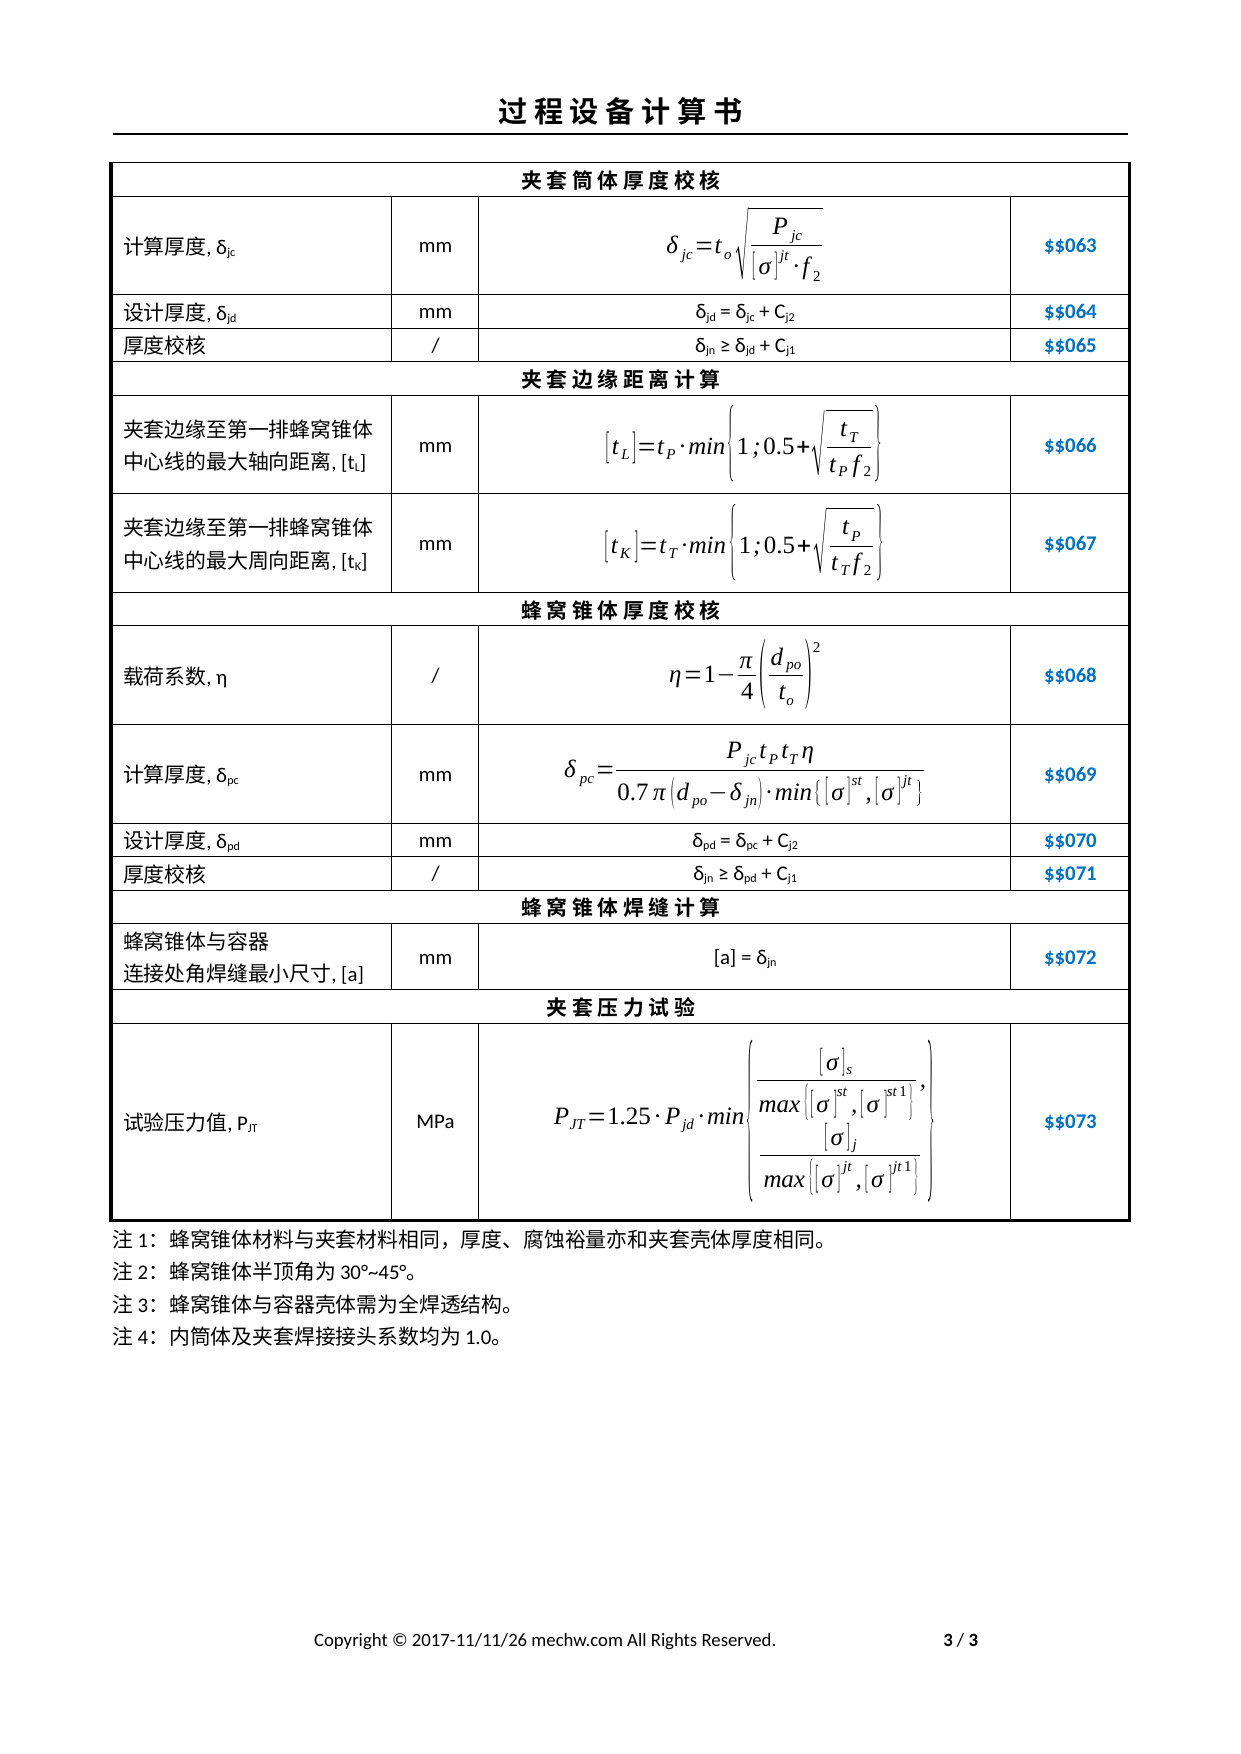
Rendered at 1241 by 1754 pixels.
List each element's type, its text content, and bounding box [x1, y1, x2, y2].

table_cell 蜂 窝 锥 体 焊 缝 计 算 [113, 891, 1128, 923]
table_cell 计算厚度, δpc [113, 725, 391, 822]
table_cell 夹 套 边 缘 距 离 计 算 [113, 362, 1128, 395]
table_cell [479, 494, 1010, 592]
text 注2：蜂窝锥体半顶角为30°~45°。 [112, 1254, 1128, 1287]
table_cell $$067 [1011, 494, 1128, 592]
table_cell $$068 [1011, 626, 1128, 724]
table_cell mm [392, 295, 478, 328]
table_cell $$069 [1011, 725, 1128, 822]
table_cell 设计厚度, δjd [113, 295, 391, 328]
table_cell δjd = δjc + Cj2 [479, 295, 1010, 328]
table_cell $$073 [1011, 1024, 1128, 1219]
table_cell 蜂 窝 锥 体 厚 度 校 核 [113, 593, 1128, 625]
table_cell $$072 [1011, 924, 1128, 989]
text 注1：蜂窝锥体材料与夹套材料相同，厚度、腐蚀裕量亦和夹套壳体厚度相同。 [112, 1222, 1128, 1254]
table_cell $$071 [1011, 857, 1128, 889]
table_cell δpd = δpc + Cj2 [479, 824, 1010, 856]
text 注3：蜂窝锥体与容器壳体需为全焊透结构。 [112, 1287, 1128, 1319]
table_cell 设计厚度, δpd [113, 824, 391, 856]
table_cell $$064 [1011, 295, 1128, 328]
table_cell 蜂窝锥体与容器 连接处角焊缝最小尺寸, [a] [113, 924, 391, 989]
table_cell $$065 [1011, 329, 1128, 361]
table_cell 夹套边缘至第一排蜂窝锥体 中心线的最大周向距离, [tK] [113, 494, 391, 592]
table_cell / [392, 626, 478, 724]
table_cell mm [392, 924, 478, 989]
text 注4：内筒体及夹套焊接接头系数均为1.0。 [112, 1319, 1128, 1352]
table_cell [479, 197, 1010, 294]
table_cell mm [392, 824, 478, 856]
table_cell 夹 套 压 力 试 验 [113, 990, 1128, 1023]
table_cell 载荷系数, η [113, 626, 391, 724]
table_cell [a] = δjn [479, 924, 1010, 989]
table_cell 厚度校核 [113, 857, 391, 889]
table_cell $$066 [1011, 396, 1128, 493]
table_cell 厚度校核 [113, 329, 391, 361]
table_cell / [392, 329, 478, 361]
table_cell 试验压力值, PJT [113, 1024, 391, 1219]
table_cell mm [392, 494, 478, 592]
table_cell 夹套边缘至第一排蜂窝锥体 中心线的最大轴向距离, [tL] [113, 396, 391, 493]
table_cell [479, 725, 1010, 822]
table_cell [479, 1024, 1010, 1219]
table_cell δjn ≥ δpd + Cj1 [479, 857, 1010, 889]
table_cell $$070 [1011, 824, 1128, 856]
table_cell [479, 626, 1010, 724]
table_cell mm [392, 725, 478, 822]
table_cell $$063 [1011, 197, 1128, 294]
table_cell 计算厚度, δjc [113, 197, 391, 294]
table_cell mm [392, 197, 478, 294]
table_cell mm [392, 396, 478, 493]
table_cell 夹 套 筒 体 厚 度 校 核 [113, 163, 1128, 196]
table_cell MPa [392, 1024, 478, 1219]
table_cell / [392, 857, 478, 889]
table_cell δjn ≥ δjd + Cj1 [479, 329, 1010, 361]
table_cell [479, 396, 1010, 493]
